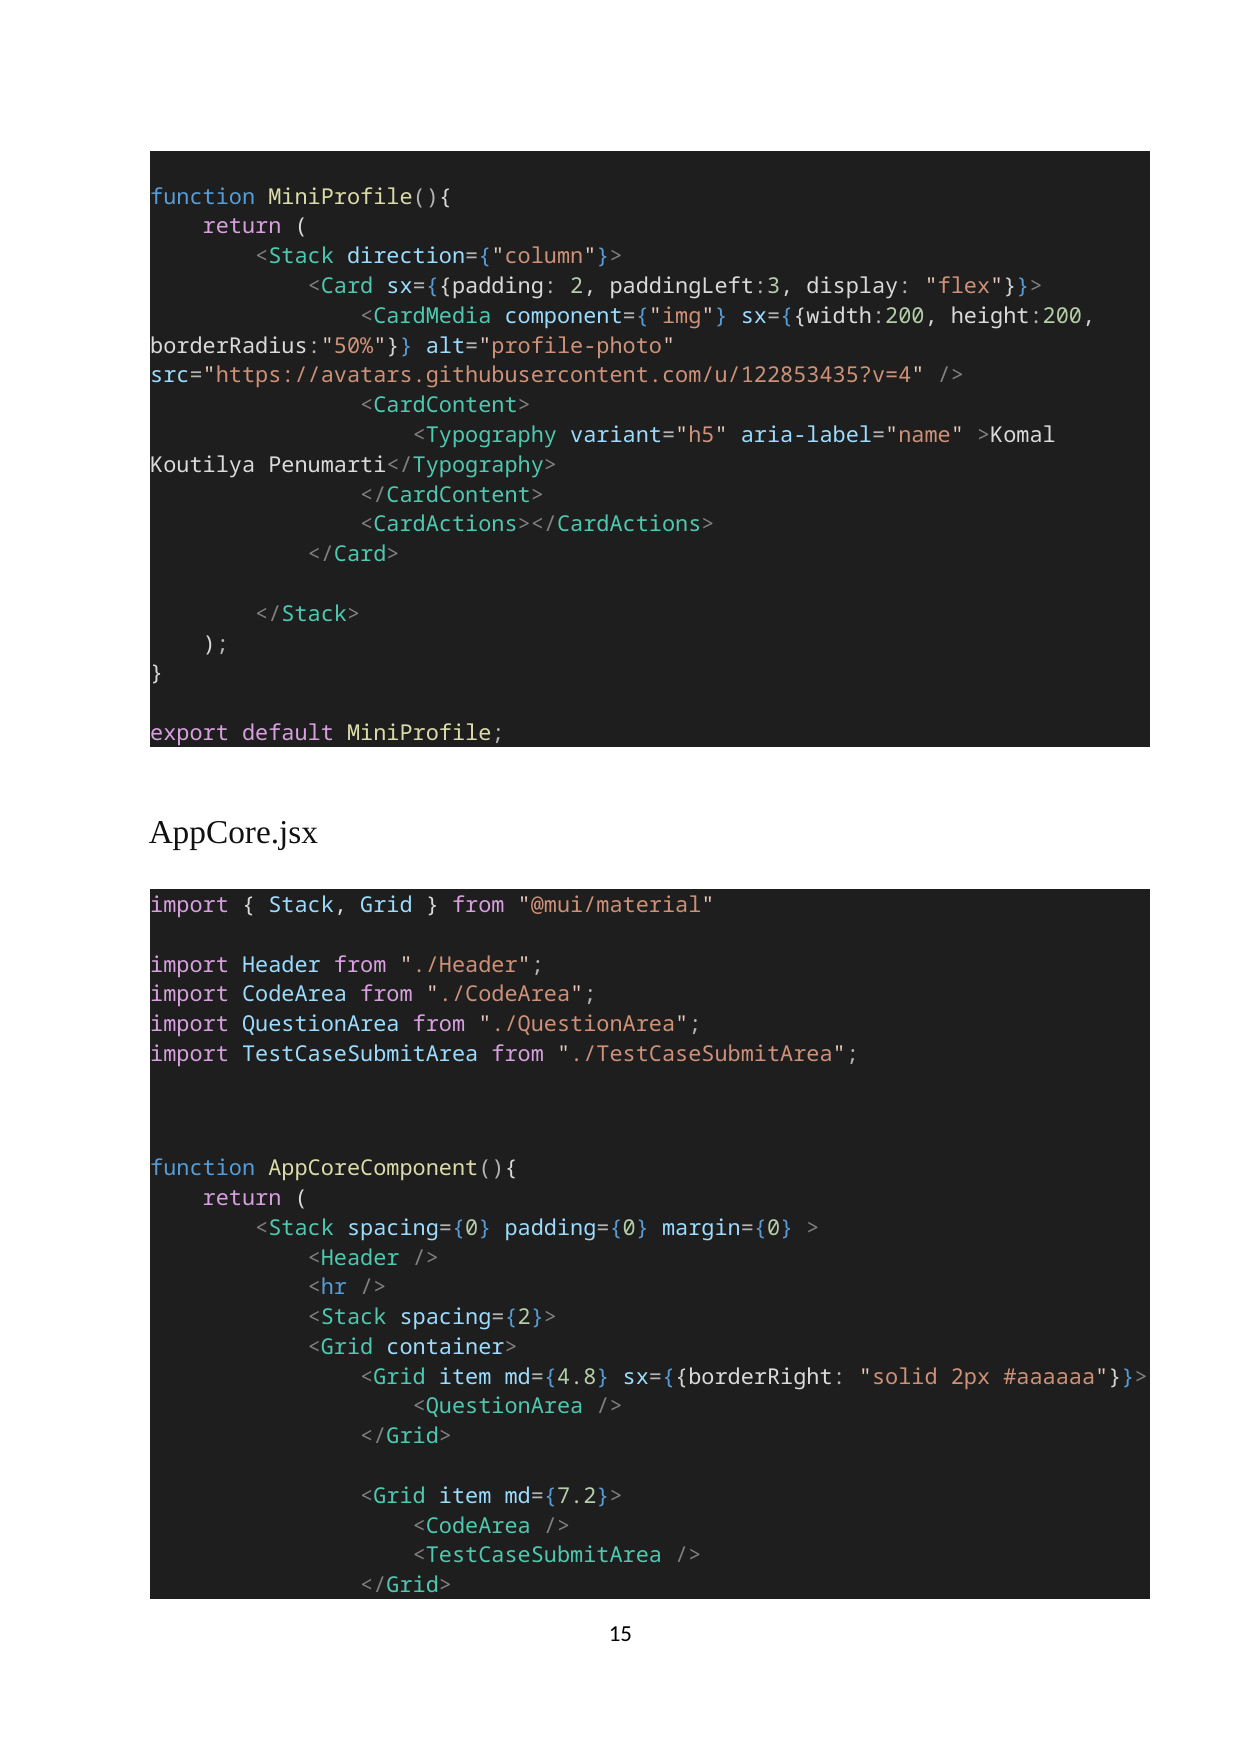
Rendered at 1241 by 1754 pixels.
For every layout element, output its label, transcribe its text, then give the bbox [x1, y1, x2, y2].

text import CodeArea from "./CodeArea"; [150, 978, 1150, 1008]
text </CardContent> [150, 479, 1150, 508]
text <CodeArea /> [150, 1510, 1150, 1539]
text return ( [150, 211, 1150, 240]
text function AppCoreComponent(){ [150, 1152, 1150, 1182]
text <Stack spacing={2}> [150, 1301, 1150, 1331]
text <TestCaseSubmitArea /> [150, 1539, 1150, 1569]
text <Grid container> [150, 1331, 1150, 1361]
text </Grid> [150, 1569, 1150, 1599]
text <Stack direction={"column"}> [150, 240, 1150, 270]
text <Stack spacing={0} padding={0} margin={0} > [150, 1212, 1150, 1242]
text <Card sx={{padding: 2, paddingLeft:3, display: "flex"}}> [150, 270, 1150, 300]
text </Card> [150, 538, 1150, 568]
text function MiniProfile(){ [150, 181, 1150, 211]
text <Header /> [150, 1242, 1150, 1271]
text import { Stack, Grid } from "@mui/material" [150, 889, 1150, 919]
text <CardContent> [150, 389, 1150, 419]
text export default MiniProfile; [150, 717, 1150, 747]
text <CardActions></CardActions> [150, 508, 1150, 538]
text import QuestionArea from "./QuestionArea"; [150, 1008, 1150, 1038]
text </Stack> [150, 598, 1150, 628]
text <Grid item md={7.2}> [150, 1480, 1150, 1510]
text } [150, 657, 1150, 687]
text <QuestionArea /> [150, 1391, 1150, 1420]
text <CardMedia component={"img"} sx={{width:200, height:200, borderRadius:"50%"}} alt="profile-photo" src="https://avatars.githubusercontent.com/u/122853435?v=4" /> [150, 300, 1150, 389]
text import Header from "./Header"; [150, 948, 1150, 978]
text return ( [150, 1182, 1150, 1212]
text AppCore.jsx [148, 812, 1055, 851]
text <hr /> [150, 1271, 1150, 1301]
text <Grid item md={4.8} sx={{borderRight: "solid 2px #aaaaaa"}}> [150, 1361, 1150, 1391]
text </Grid> [150, 1420, 1150, 1450]
text <Typography variant="h5" aria-label="name" >Komal Koutilya Penumarti</Typography> [150, 419, 1150, 479]
text import TestCaseSubmitArea from "./TestCaseSubmitArea"; [150, 1038, 1150, 1068]
text ); [150, 628, 1150, 657]
